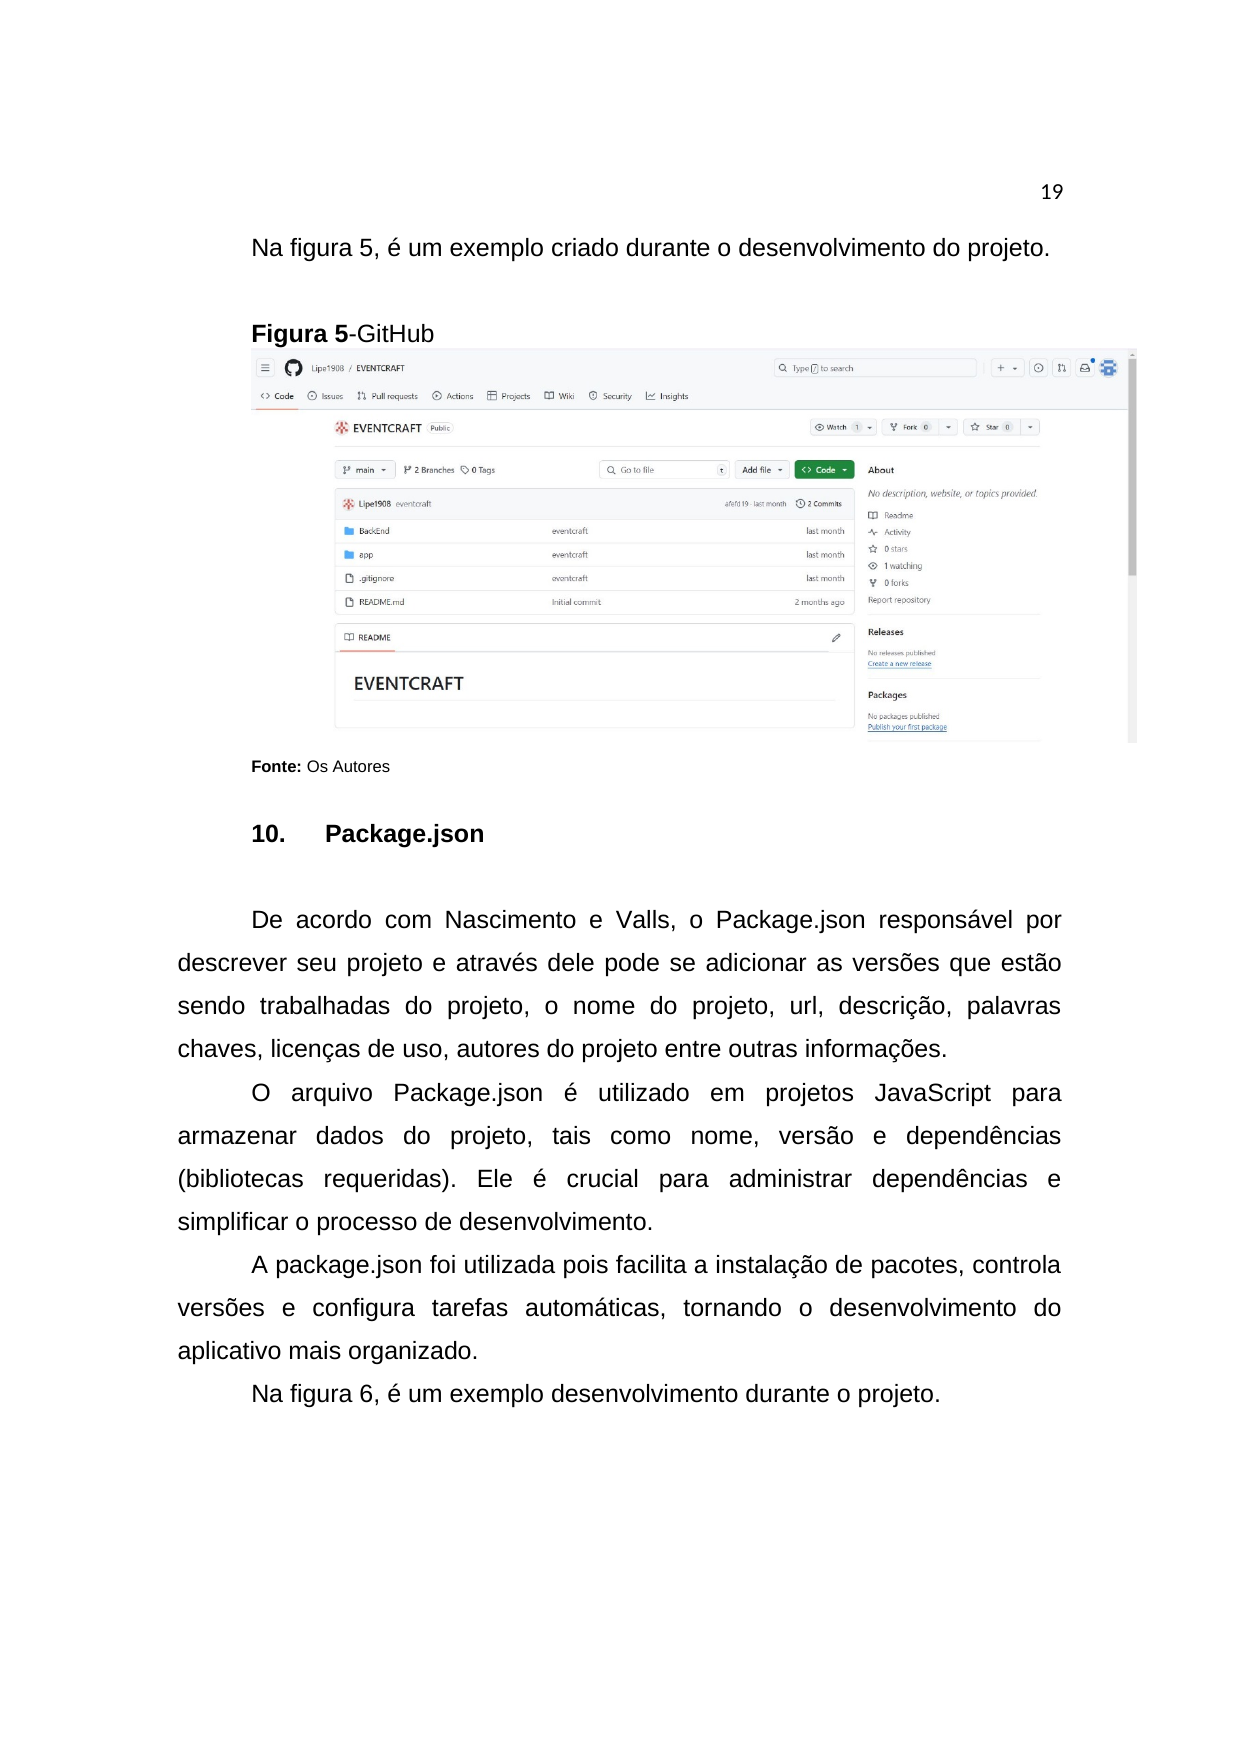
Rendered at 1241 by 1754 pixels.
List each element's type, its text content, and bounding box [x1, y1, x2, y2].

text A package.json foi utilizada pois facilita a instalação de pacotes, controla versões e configura tarefas automáticas, tornando o desenvolvimento do aplicativo mais organizado. [177, 1250, 1063, 1365]
text O arquivo Package.json é utilizado em projetos JavaScript para armazenar dados do projeto, tais como nome, versão e dependências (bibliotecas requeridas). Ele é crucial para administrar dependências e simplificar o processo de desenvolvimento. [177, 1077, 1063, 1236]
list Package.json [177, 819, 1063, 847]
text Figura 5-GitHub [177, 319, 1063, 348]
text Na figura 5, é um exemplo criado durante o desenvolvimento do projeto. [177, 233, 1063, 262]
text Na figura 6, é um exemplo desenvolvimento durante o projeto. [177, 1379, 1063, 1408]
text De acordo com Nascimento e Valls, o Package.json responsável por descrever seu projeto e através dele pode se adicionar as versões que estão sendo trabalhadas do projeto, o nome do projeto, url, descrição, palavras chaves, licenças de uso, autores do projeto entre outras informações. [177, 905, 1063, 1063]
text Fonte: Os Autores [177, 756, 1063, 776]
picture [251, 348, 1137, 743]
